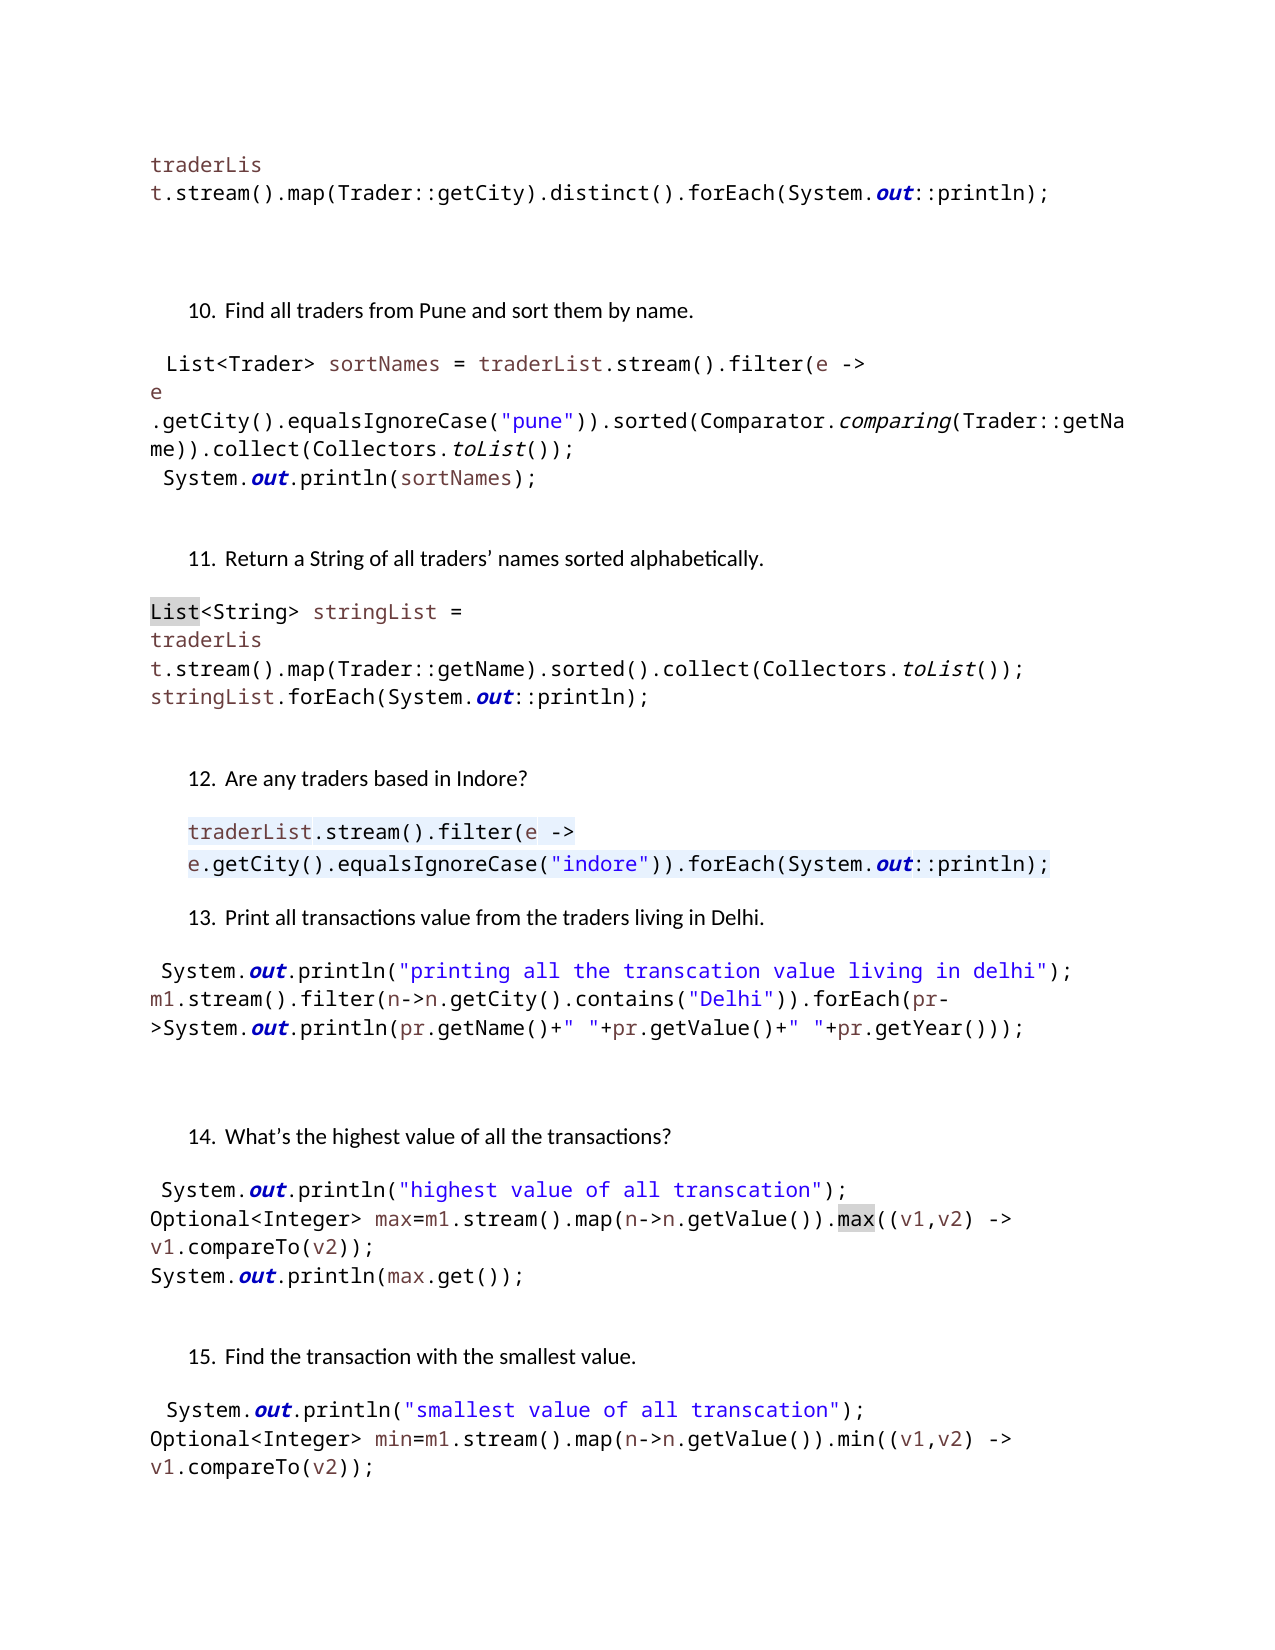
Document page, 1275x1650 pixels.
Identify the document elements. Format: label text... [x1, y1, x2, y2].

text System.out.println(sortNames); [150, 463, 1125, 491]
list Find all traders from Pune and sort them by name. [187, 296, 1125, 324]
text System.out.println("highest value of all transcation"); [150, 1175, 1125, 1204]
text System.out.println("smallest value of all transcation"); [150, 1395, 1125, 1424]
list What’s the highest value of all the transactions? [187, 1122, 1125, 1150]
text List<Trader> sortNames = traderList.stream().filter(e -> e.getCity().equalsIgnoreCase("pune")).sorted(Comparator.comparing(Trader::getName)).collect(Collectors.toList()); [150, 349, 1125, 463]
text List<String> stringList = traderList.stream().map(Trader::getName).sorted().collect(Collectors.toList()); stringList.forEach(System.out::println); [150, 597, 1125, 711]
list Return a String of all traders’ names sorted alphabetically. [187, 544, 1125, 572]
list Find the transaction with the smallest value. [187, 1342, 1125, 1370]
text System.out.println("printing all the transcation value living in delhi"); [150, 956, 1125, 984]
list Print all transactions value from the traders living in Delhi. [187, 903, 1125, 931]
text m1.stream().filter(n->n.getCity().contains("Delhi")).forEach(pr- >System.out.println(pr.getName()+" "+pr.getValue()+" "+pr.getYear())); [150, 984, 1125, 1041]
text traderList.stream().map(Trader::getCity).distinct().forEach(System.out::println); [150, 150, 1125, 207]
text Optional<Integer> max=m1.stream().map(n->n.getValue()).max((v1,v2) -> v1.compareTo(v2)); [150, 1204, 1125, 1261]
list Are any traders based in Indore? [187, 764, 1125, 792]
text System.out.println(max.get()); [150, 1261, 1125, 1289]
text traderList.stream().filter(e -> e.getCity().equalsIgnoreCase("indore")).forEach(System.out::println); [187, 817, 1125, 878]
text Optional<Integer> min=m1.stream().map(n->n.getValue()).min((v1,v2) -> v1.compareTo(v2)); [150, 1424, 1125, 1481]
